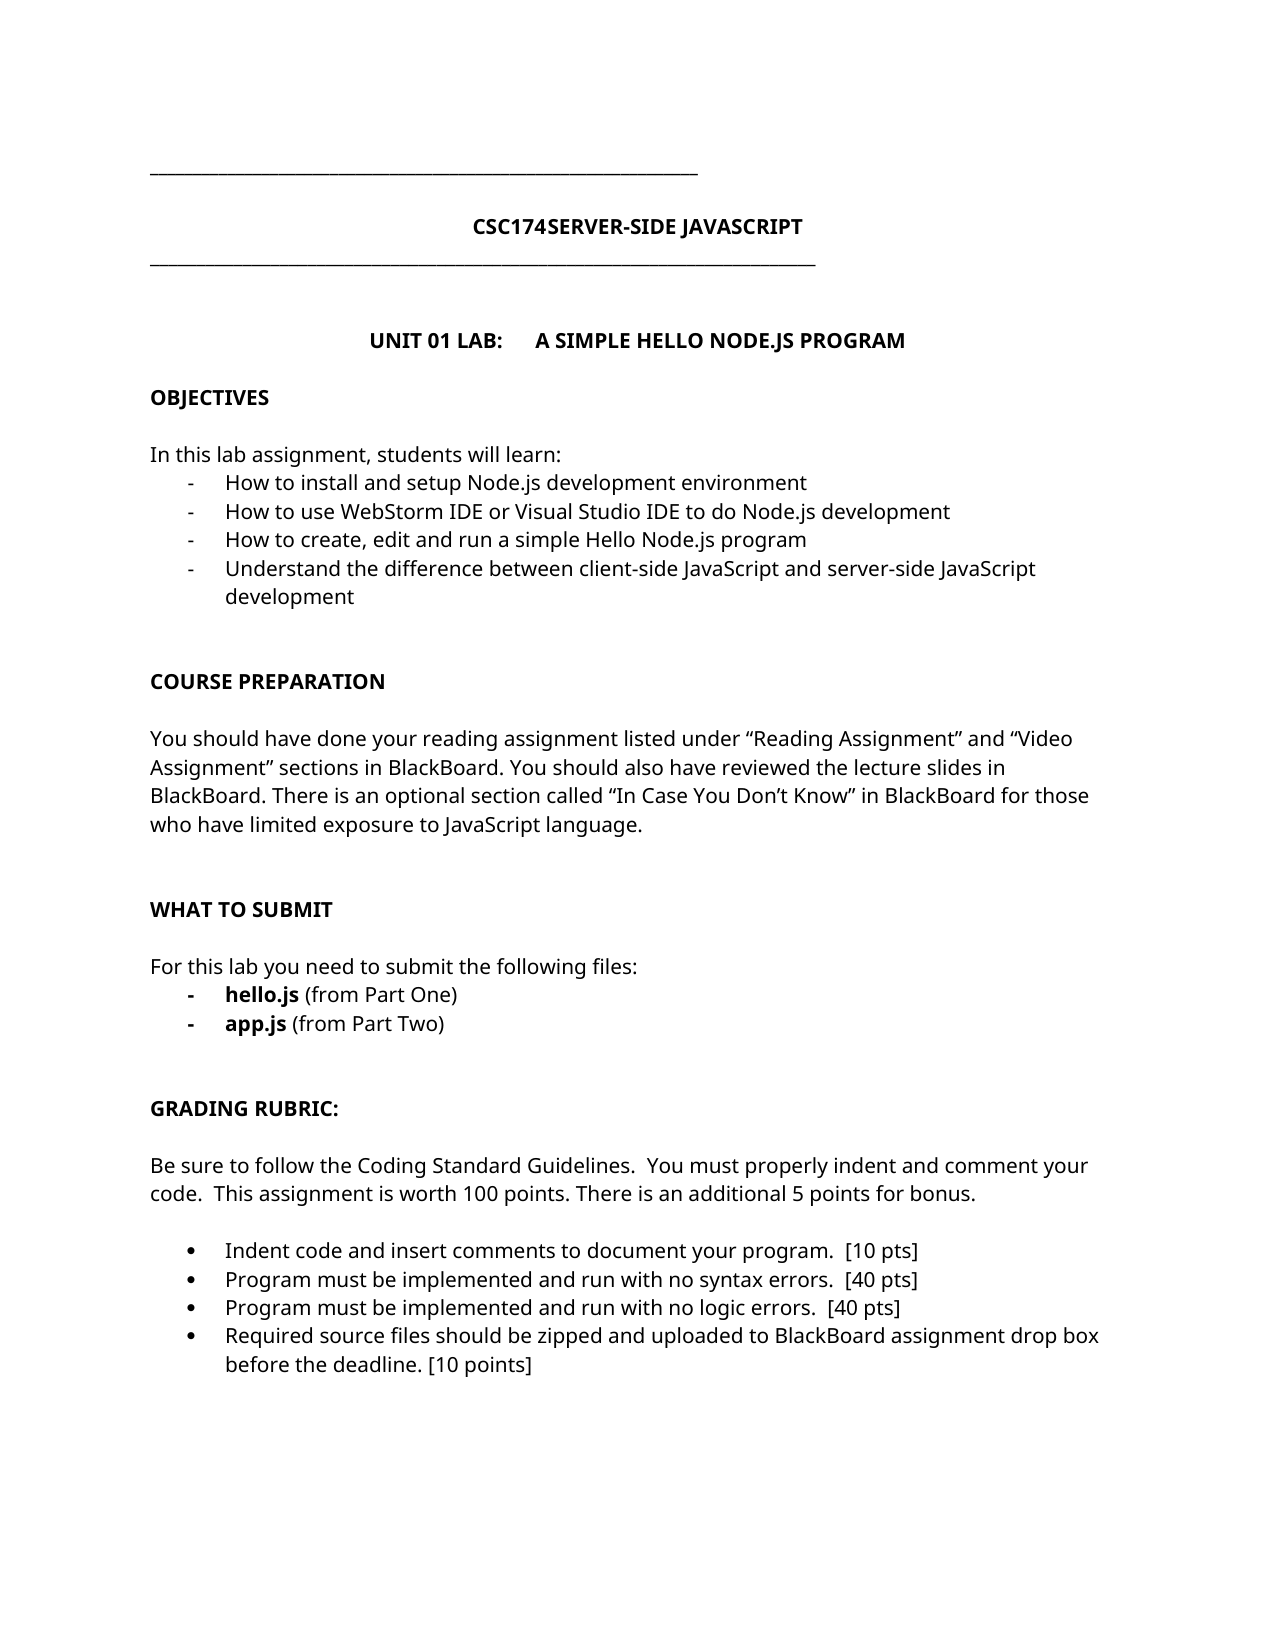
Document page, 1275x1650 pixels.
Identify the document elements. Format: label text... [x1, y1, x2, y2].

subtitle Unit 01 LAB: A simple hello node.js program [150, 326, 1125, 355]
text You should have done your reading assignment listed under “Reading Assignment” and “Video Assignment” sections in BlackBoard. You should also have reviewed the lecture slides in BlackBoard. There is an optional section called “In Case You Don’t Know” in BlackBoard for those who have limited exposure to JavaScript language. [150, 724, 1125, 838]
list Required source files should be zipped and uploaded to BlackBoard assignment drop box before the deadline. [10 points] [187, 1322, 1125, 1378]
subtitle Objectives [150, 383, 1125, 412]
list hello.js (from Part One) [187, 980, 1125, 1009]
text For this lab you need to submit the following files: [150, 952, 1125, 980]
list Indent code and insert comments to document your program. [10 pts] [187, 1236, 1125, 1265]
subtitle COURSE PREPARATION [150, 667, 1125, 696]
subtitle WHat to submit [150, 895, 1125, 923]
list How to use WebStorm IDE or Visual Studio IDE to do Node.js development [187, 497, 1125, 525]
list How to create, edit and run a simple Hello Node.js program [187, 525, 1125, 554]
text Be sure to follow the Coding Standard Guidelines. You must properly indent and comment your code. This assignment is worth 100 points. There is an additional 5 points for bonus. [150, 1151, 1125, 1208]
list Program must be implemented and run with no syntax errors. [40 pts] [187, 1265, 1125, 1293]
list Program must be implemented and run with no logic errors. [40 pts] [187, 1293, 1125, 1322]
list Understand the difference between client-side JavaScript and server-side JavaScript development [187, 554, 1125, 611]
text In this lab assignment, students will learn: [150, 440, 1125, 468]
subtitle grading rubric: [150, 1094, 1125, 1122]
subtitle ________________________________________________________________ [150, 150, 1125, 178]
list app.js (from Part Two) [187, 1009, 1125, 1037]
text ________________________________________________________________________ [150, 241, 1125, 269]
text CSC174 server-side javascript [150, 212, 1125, 241]
list How to install and setup Node.js development environment [187, 468, 1125, 497]
